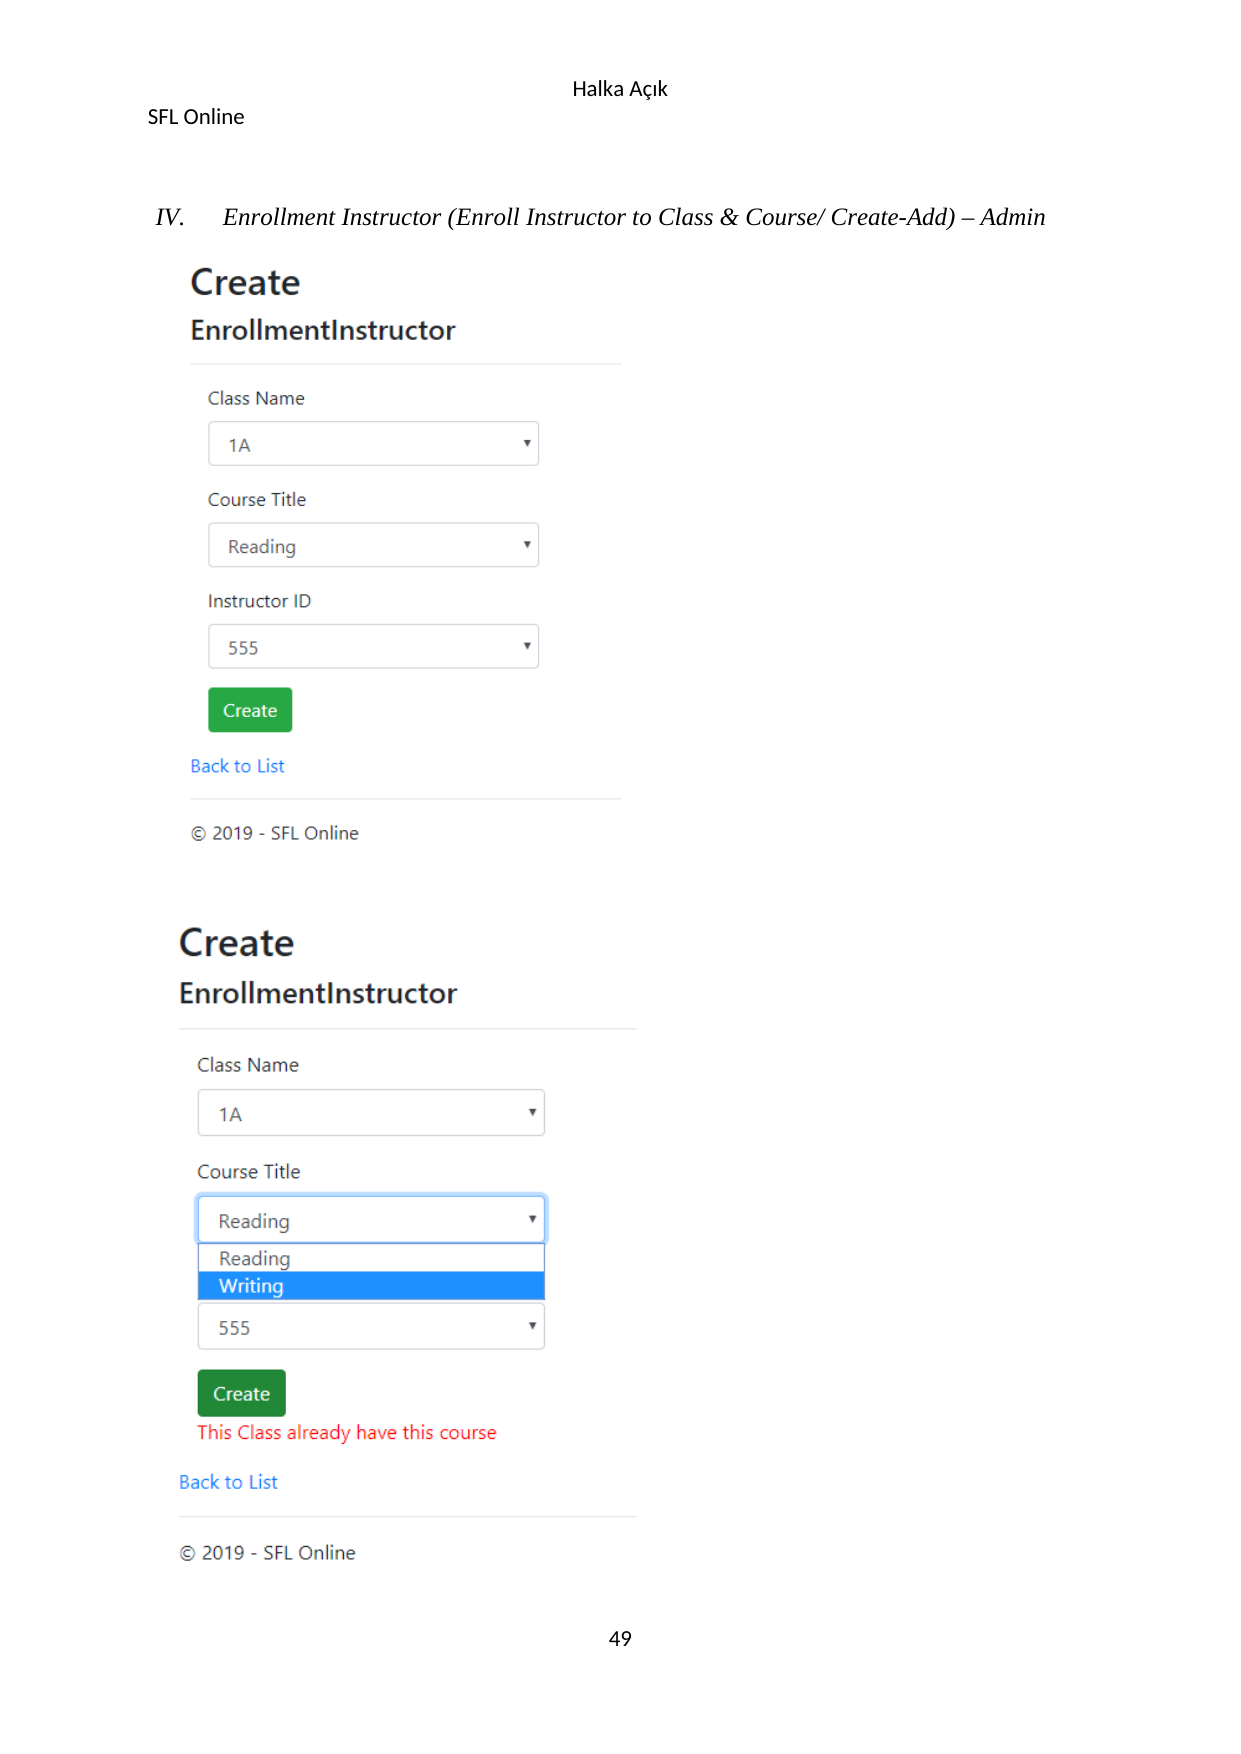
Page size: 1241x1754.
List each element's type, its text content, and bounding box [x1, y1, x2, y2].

picture [147, 255, 622, 895]
list Enrollment Instructor (Enroll Instructor to Class & Course/ Create-Add) – Admin [185, 202, 1092, 230]
picture [147, 920, 637, 1577]
